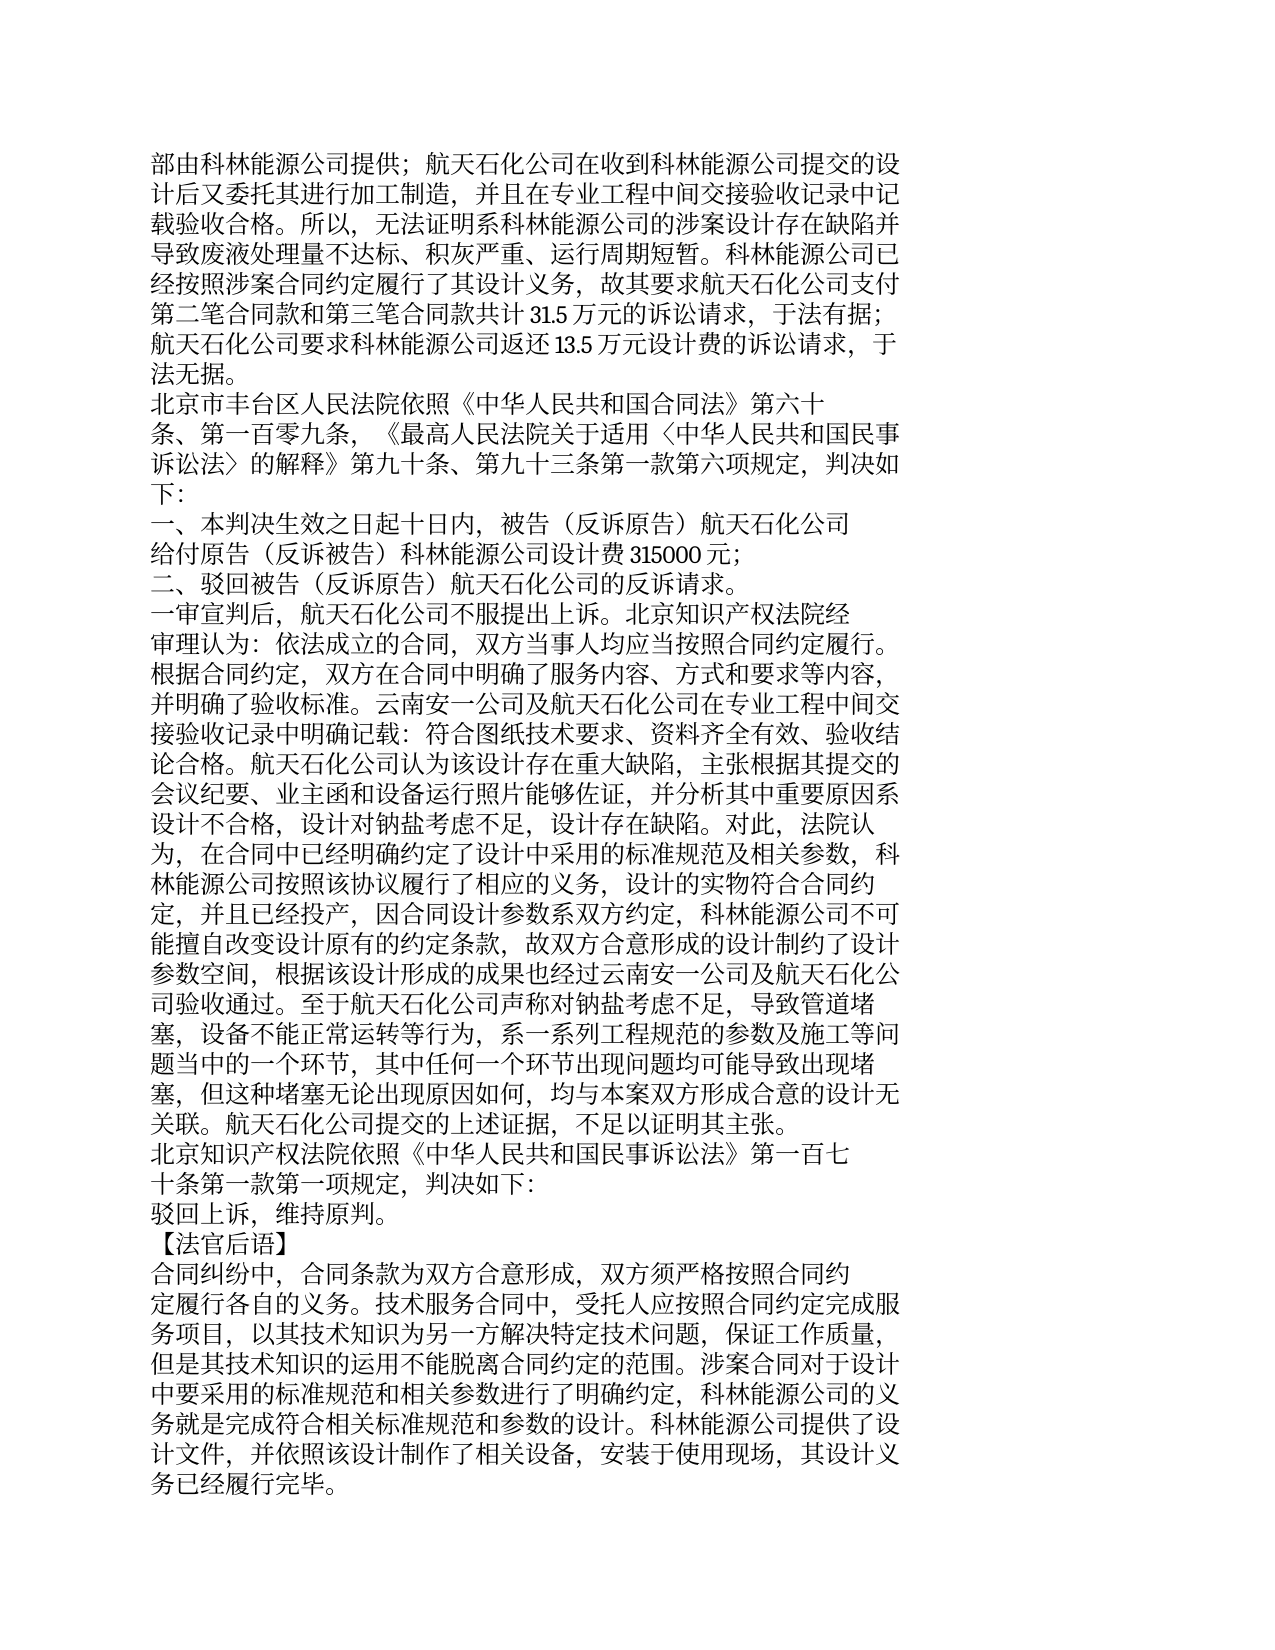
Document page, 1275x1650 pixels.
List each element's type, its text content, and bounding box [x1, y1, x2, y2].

text 下： [150, 480, 1125, 510]
text 参数空间，根据该设计形成的成果也经过云南安一公司及航天石化公 [150, 960, 1125, 990]
text 林能源公司按照该协议履行了相应的义务，设计的实物符合合同约 [150, 870, 1125, 900]
text 定，并且已经投产，因合同设计参数系双方约定，科林能源公司不可 [150, 900, 1125, 930]
text 为，在合同中已经明确约定了设计中采用的标准规范及相关参数，科 [150, 840, 1125, 870]
text 审理认为：依法成立的合同，双方当事人均应当按照合同约定履行。 [150, 630, 1125, 660]
text 关联。航天石化公司提交的上述证据，不足以证明其主张。 [150, 1110, 1125, 1140]
text 北京知识产权法院依照《中华人民共和国民事诉讼法》第一百七 [150, 1140, 1125, 1170]
text 【法官后语】 [150, 1230, 1125, 1260]
text 第二笔合同款和第三笔合同款共计31.5万元的诉讼请求，于法有据； [150, 300, 1125, 330]
text 会议纪要、业主函和设备运行照片能够佐证，并分析其中重要原因系 [150, 780, 1125, 810]
text 塞，但这种堵塞无论出现原因如何，均与本案双方形成合意的设计无 [150, 1080, 1125, 1110]
text 务已经履行完毕。 [150, 1470, 1125, 1500]
text 定履行各自的义务。技术服务合同中，受托人应按照合同约定完成服 [150, 1290, 1125, 1320]
text 计后又委托其进行加工制造，并且在专业工程中间交接验收记录中记 [150, 180, 1125, 210]
text 十条第一款第一项规定，判决如下： [150, 1170, 1125, 1200]
text 设计不合格，设计对钠盐考虑不足，设计存在缺陷。对此，法院认 [150, 810, 1125, 840]
text 接验收记录中明确记载：符合图纸技术要求、资料齐全有效、验收结 [150, 720, 1125, 750]
text 务就是完成符合相关标准规范和参数的设计。科林能源公司提供了设 [150, 1410, 1125, 1440]
text 驳回上诉，维持原判。 [150, 1200, 1125, 1230]
text 计文件，并依照该设计制作了相关设备，安装于使用现场，其设计义 [150, 1440, 1125, 1470]
text 经按照涉案合同约定履行了其设计义务，故其要求航天石化公司支付 [150, 270, 1125, 300]
text 但是其技术知识的运用不能脱离合同约定的范围。涉案合同对于设计 [150, 1350, 1125, 1380]
text 导致废液处理量不达标、积灰严重、运行周期短暂。科林能源公司已 [150, 240, 1125, 270]
text 根据合同约定，双方在合同中明确了服务内容、方式和要求等内容， [150, 660, 1125, 690]
text 北京市丰台区人民法院依照《中华人民共和国合同法》第六十 [150, 390, 1125, 420]
text 一、本判决生效之日起十日内，被告（反诉原告）航天石化公司 [150, 510, 1125, 540]
text 给付原告（反诉被告）科林能源公司设计费315000元； [150, 540, 1125, 570]
text 一审宣判后，航天石化公司不服提出上诉。北京知识产权法院经 [150, 600, 1125, 630]
text 题当中的一个环节，其中任何一个环节出现问题均可能导致出现堵 [150, 1050, 1125, 1080]
text 法无据。 [150, 360, 1125, 390]
text 中要采用的标准规范和相关参数进行了明确约定，科林能源公司的义 [150, 1380, 1125, 1410]
text 二、驳回被告（反诉原告）航天石化公司的反诉请求。 [150, 570, 1125, 600]
text 合同纠纷中，合同条款为双方合意形成，双方须严格按照合同约 [150, 1260, 1125, 1290]
text 航天石化公司要求科林能源公司返还13.5万元设计费的诉讼请求，于 [150, 330, 1125, 360]
text 部由科林能源公司提供；航天石化公司在收到科林能源公司提交的设 [150, 150, 1125, 180]
text 诉讼法〉的解释》第九十条、第九十三条第一款第六项规定，判决如 [150, 450, 1125, 480]
text 载验收合格。所以，无法证明系科林能源公司的涉案设计存在缺陷并 [150, 210, 1125, 240]
text 务项目，以其技术知识为另一方解决特定技术问题，保证工作质量， [150, 1320, 1125, 1350]
text 条、第一百零九条，《最高人民法院关于适用〈中华人民共和国民事 [150, 420, 1125, 450]
text 能擅自改变设计原有的约定条款，故双方合意形成的设计制约了设计 [150, 930, 1125, 960]
text 塞，设备不能正常运转等行为，系一系列工程规范的参数及施工等问 [150, 1020, 1125, 1050]
text 论合格。航天石化公司认为该设计存在重大缺陷，主张根据其提交的 [150, 750, 1125, 780]
text 并明确了验收标准。云南安一公司及航天石化公司在专业工程中间交 [150, 690, 1125, 720]
text 司验收通过。至于航天石化公司声称对钠盐考虑不足，导致管道堵 [150, 990, 1125, 1020]
